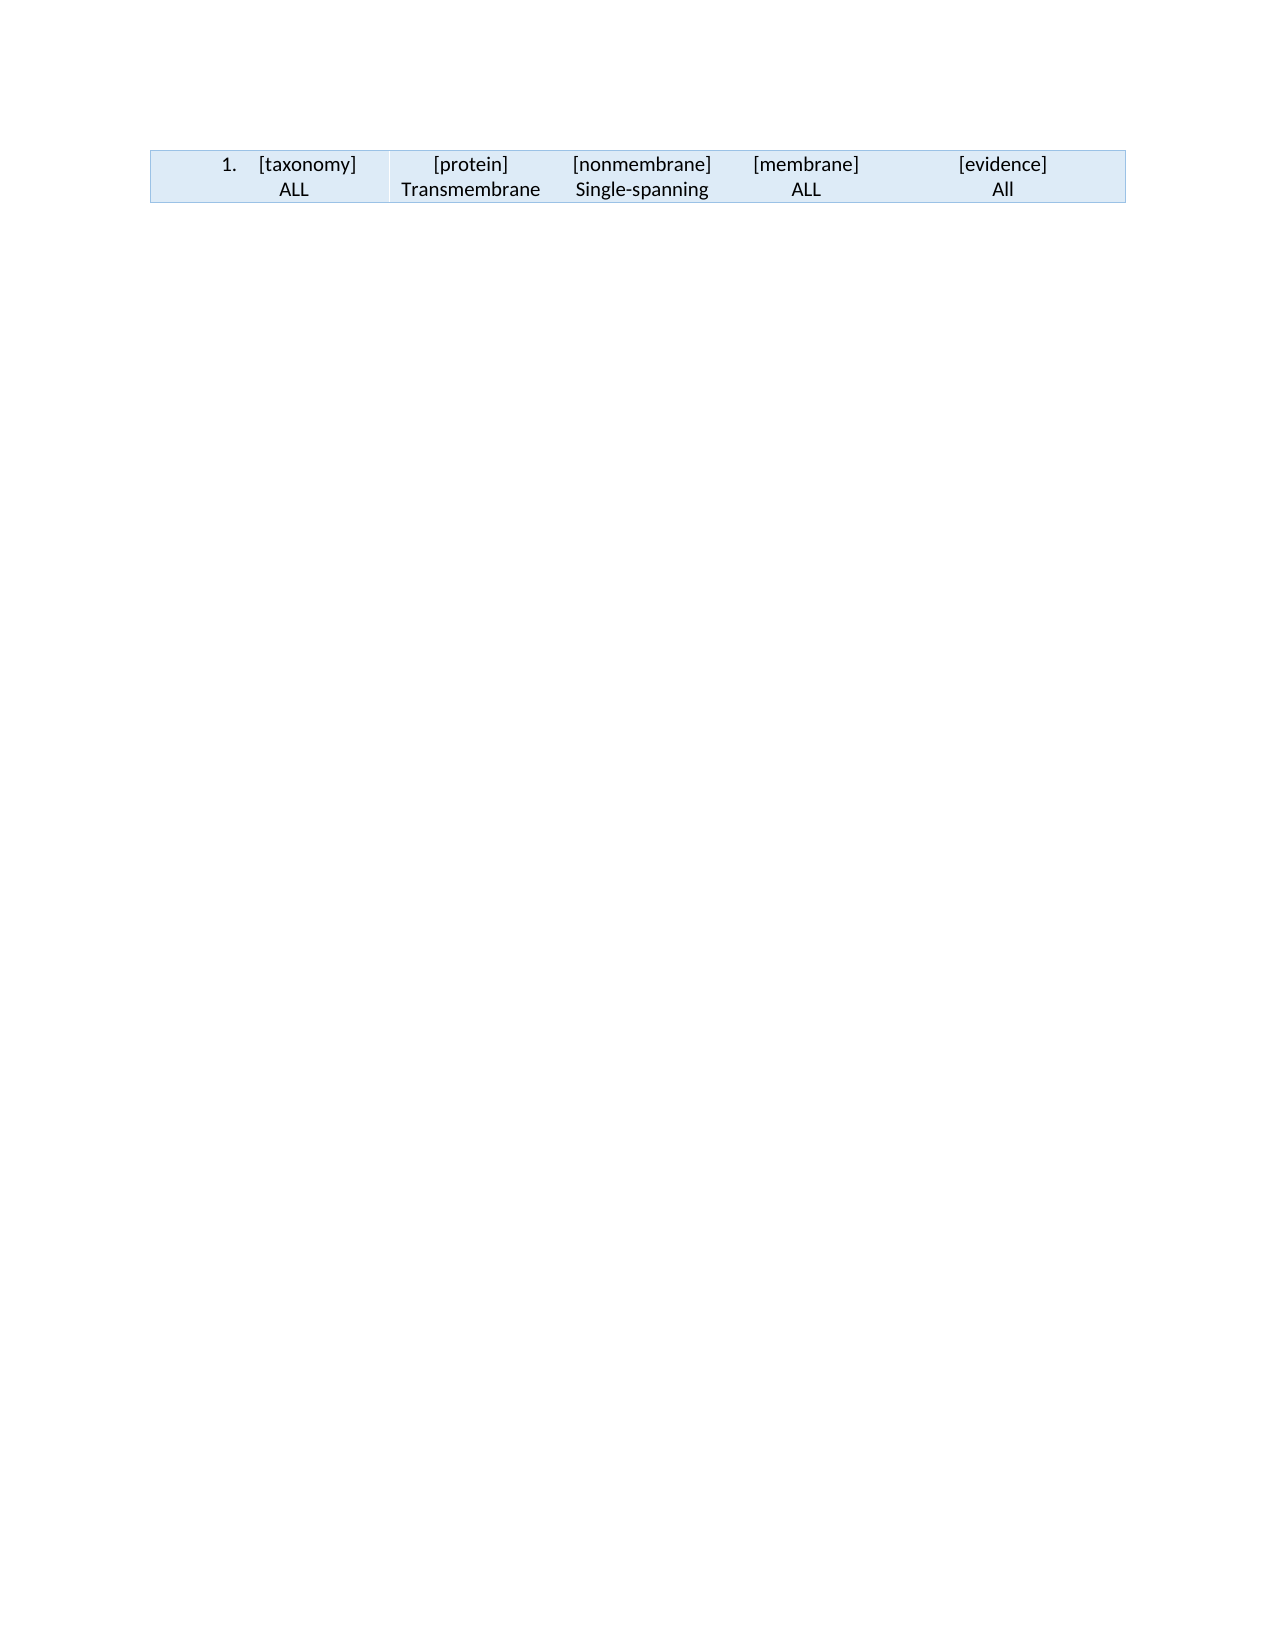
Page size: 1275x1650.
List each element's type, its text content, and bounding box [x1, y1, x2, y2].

table_header [protein] Transmembrane [390, 151, 552, 202]
table_header [evidence] All [880, 151, 1125, 202]
table_header [membrane] ALL [732, 151, 880, 202]
table_header [nonmembrane] Single-spanning [552, 151, 732, 202]
table_header [taxonomy] ALL [151, 151, 389, 202]
